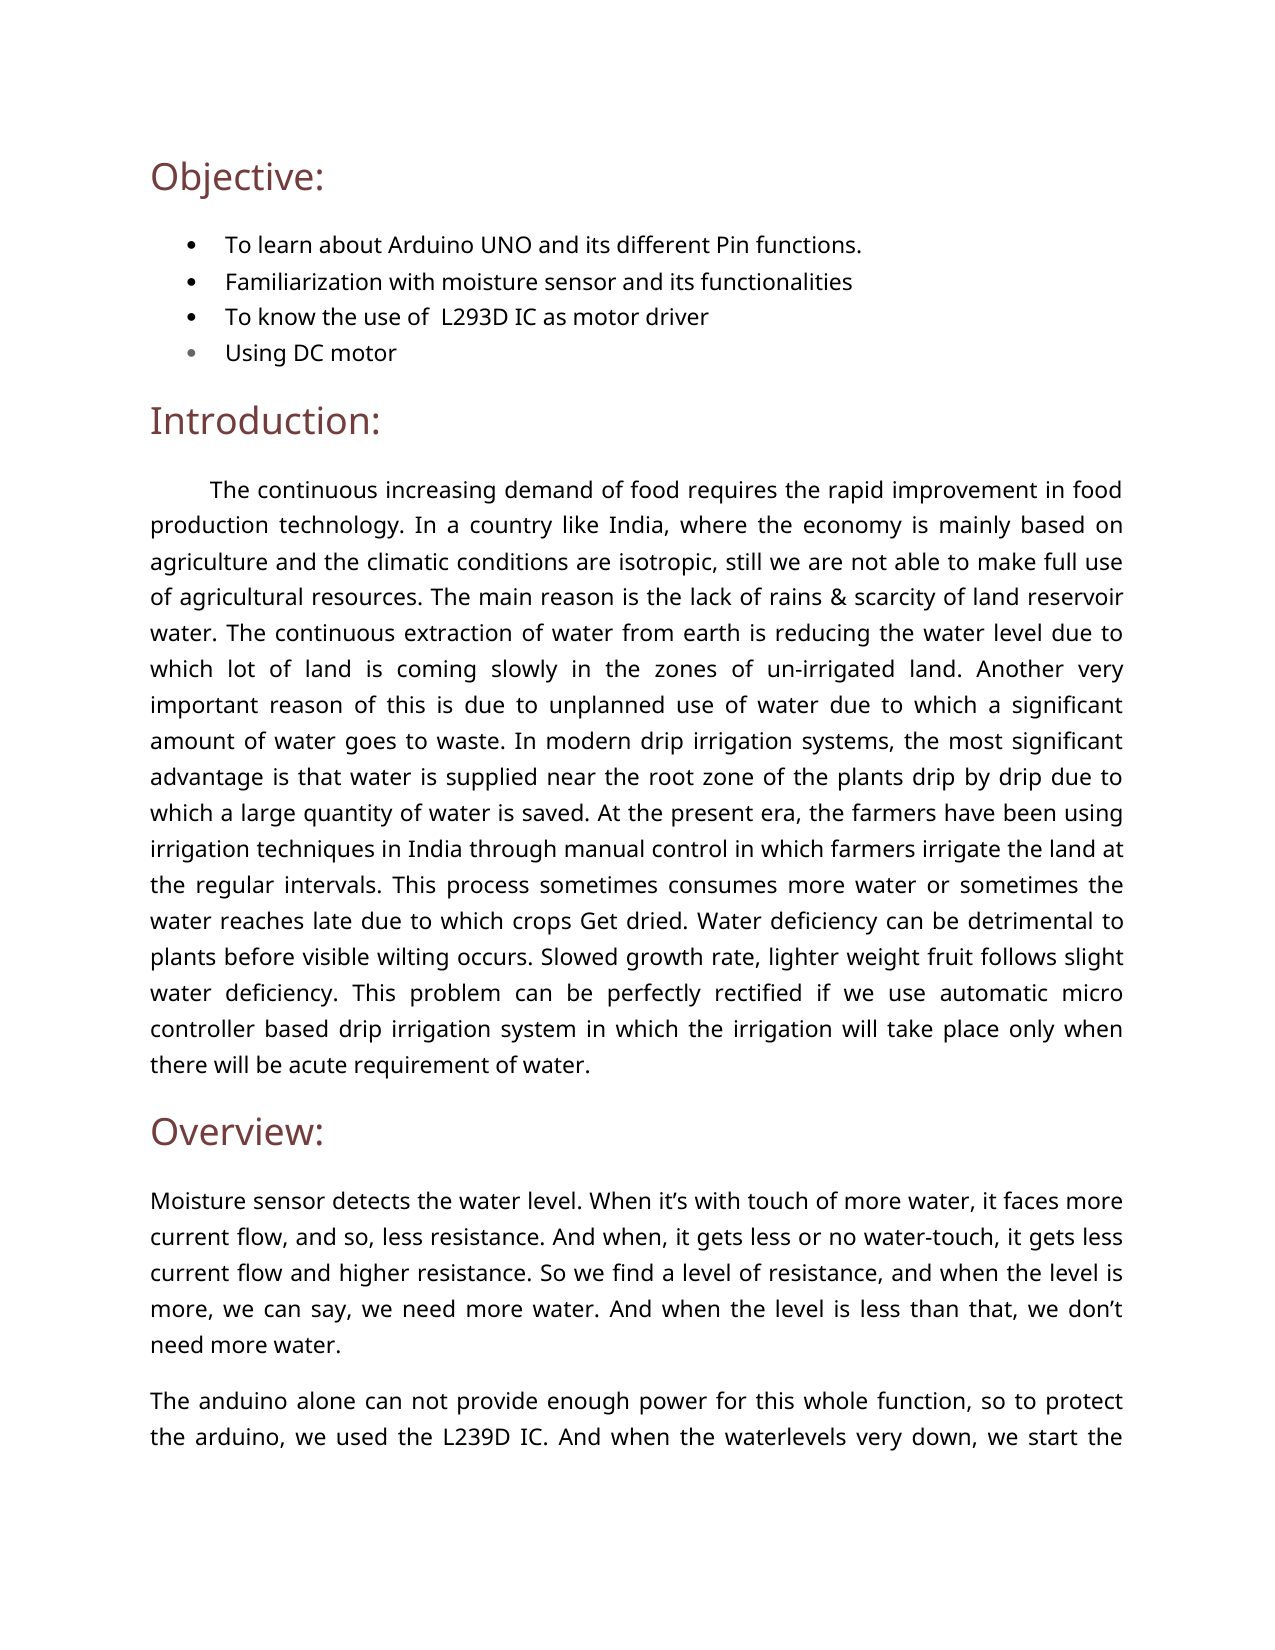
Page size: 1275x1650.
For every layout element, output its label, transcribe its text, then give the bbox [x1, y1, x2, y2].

list Using DC motor [187, 337, 1125, 368]
text Introduction: [150, 394, 1125, 445]
text Overview: [150, 1105, 1125, 1156]
text Moisture sensor detects the water level. When it’s with touch of more water, it faces more current flow, and so, less resistance. And when, it gets less or no water-touch, it gets less current flow and higher resistance. So we find a level of resistance, and when the level is more, we can say, we need more water. And when the level is less than that, we don’t need more water. [150, 1185, 1125, 1360]
list To learn about Arduino UNO and its different Pin functions. [187, 229, 1125, 261]
list Familiarization with moisture sensor and its functionalities [187, 265, 1125, 297]
text The continuous increasing demand of food requires the rapid improvement in food production technology. In a country like India, where the economy is mainly based on agriculture and the climatic conditions are isotropic, still we are not able to make full use of agricultural resources. The main reason is the lack of rains & scarcity of land reservoir water. The continuous extraction of water from earth is reducing the water level due to which lot of land is coming slowly in the zones of un-irrigated land. Another very important reason of this is due to unplanned use of water due to which a significant amount of water goes to waste. In modern drip irrigation systems, the most significant advantage is that water is supplied near the root zone of the plants drip by drip due to which a large quantity of water is saved. At the present era, the farmers have been using irrigation techniques in India through manual control in which farmers irrigate the land at the regular intervals. This process sometimes consumes more water or sometimes the water reaches late due to which crops Get dried. Water deficiency can be detrimental to plants before visible wilting occurs. Slowed growth rate, lighter weight fruit follows slight water deficiency. This problem can be perfectly rectified if we use automatic micro controller based drip irrigation system in which the irrigation will take place only when there will be acute requirement of water. [150, 473, 1125, 1080]
list To know the use of L293D IC as motor driver [187, 301, 1125, 333]
text Objective: [150, 150, 1125, 201]
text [150, 1385, 1125, 1452]
